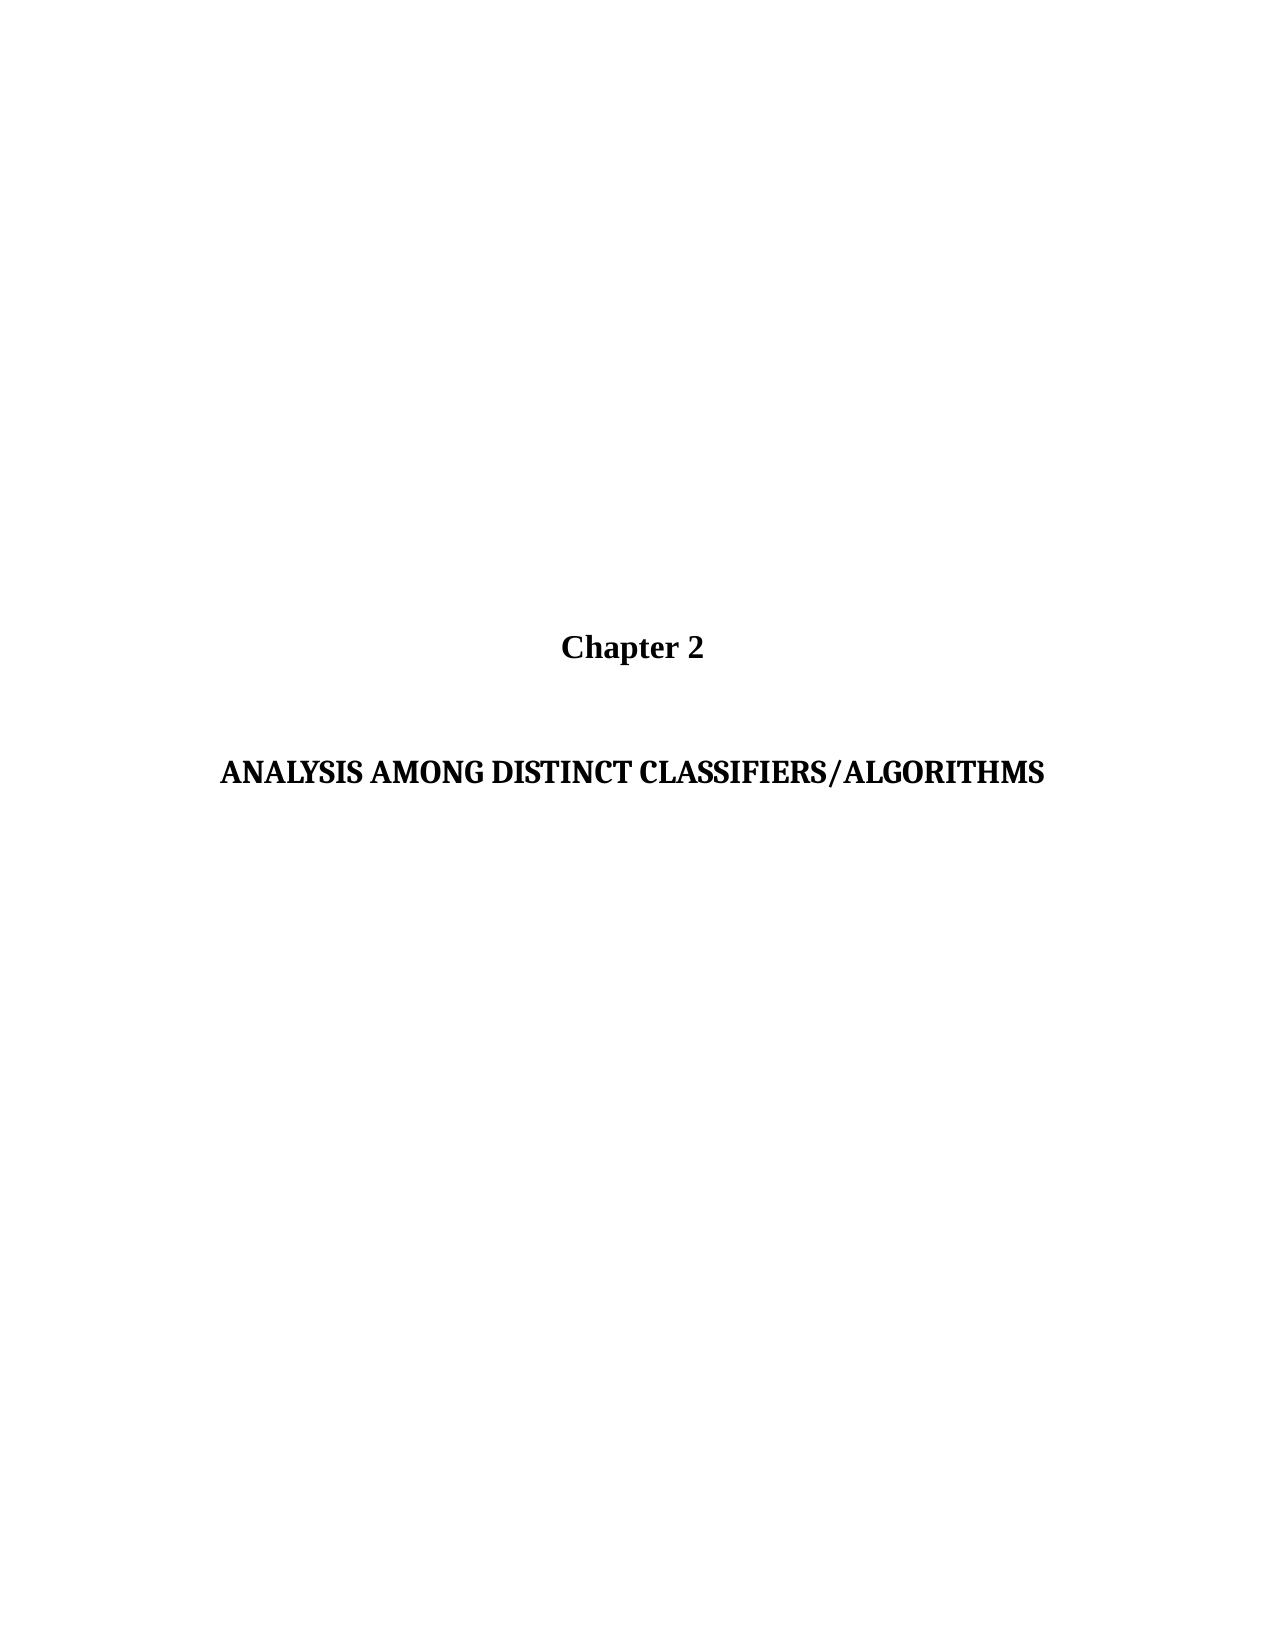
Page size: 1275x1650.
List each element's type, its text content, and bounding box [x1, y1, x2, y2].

subtitle ANALYSIS AMONG DISTINCT CLASSIFIERS/ALGORITHMS [139, 753, 1125, 792]
text Chapter 2 [522, 627, 743, 665]
